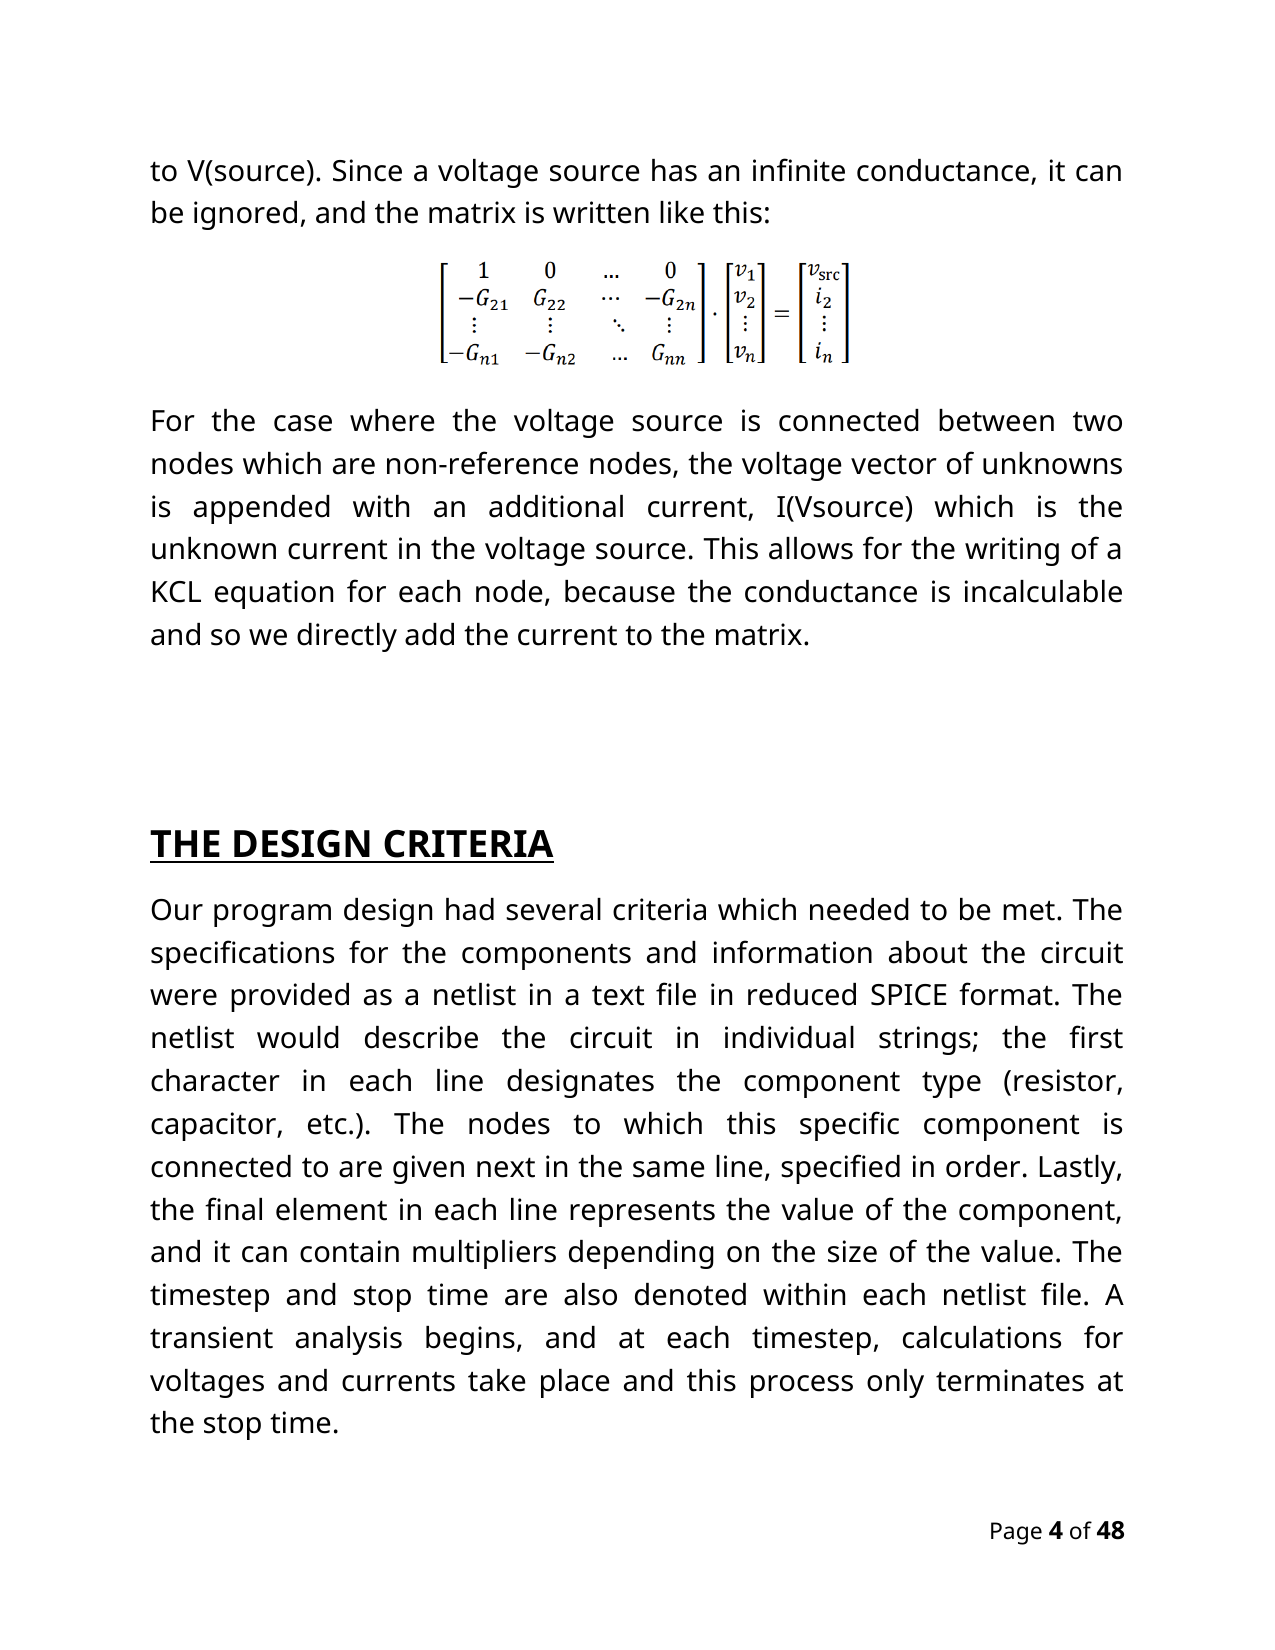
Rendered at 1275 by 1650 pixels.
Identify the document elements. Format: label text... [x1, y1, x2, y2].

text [150, 150, 1125, 232]
text Our program design had several criteria which needed to be met. The specifications for the components and information about the circuit were provided as a netlist in a text file in reduced SPICE format. The netlist would describe the circuit in individual strings; the first character in each line designates the component type (resistor, capacitor, etc.). The nodes to which this specific component is connected to are given next in the same line, specified in order. Lastly, the final element in each line represents the value of the component, and it can contain multipliers depending on the size of the value. The timestep and stop time are also denoted within each netlist file. A transient analysis begins, and at each timestep, calculations for voltages and currents take place and this process only terminates at the stop time. [150, 889, 1125, 1442]
text THE DESIGN CRITERIA [150, 817, 1125, 868]
text For the case where the voltage source is connected between two nodes which are non-reference nodes, the voltage vector of unknowns is appended with an additional current, I(Vsource) which is the unknown current in the voltage source. This allows for the writing of a KCL equation for each node, because the conductance is incalculable and so we directly add the current to the matrix. [150, 400, 1125, 654]
picture [417, 252, 858, 382]
